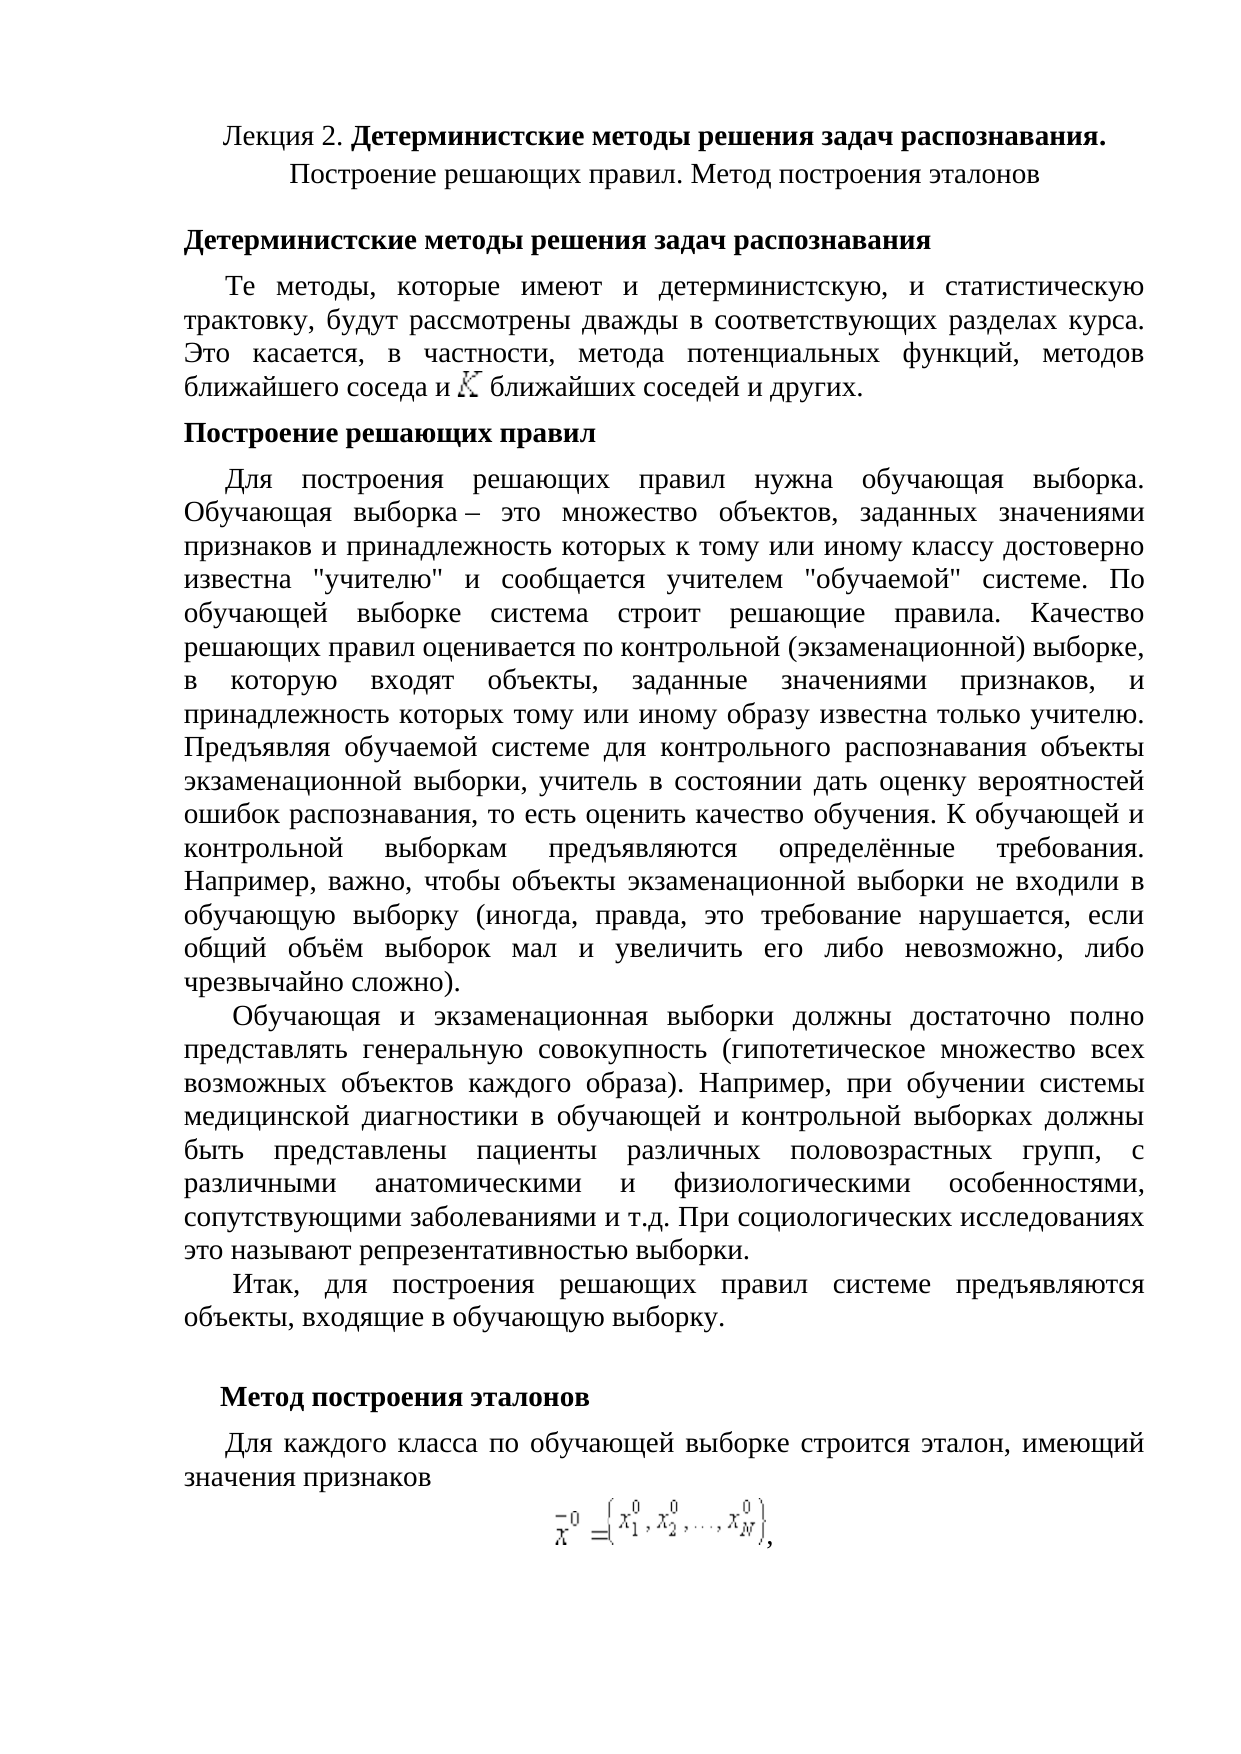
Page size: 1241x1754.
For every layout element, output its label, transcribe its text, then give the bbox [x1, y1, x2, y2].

picture [457, 371, 483, 397]
text Лекция 2. Детерминистские методы решения задач распознавания. Построение решающих правил. Метод построения эталонов [177, 118, 1152, 190]
table_header Детерминистские методы решения задач распознавания [177, 216, 1152, 262]
table_cell Те методы, которые имеют и детерминистскую, и статистическую трактовку, будут рассмотрены дважды в соответствующих разделах курса. Это касается, в частности, метода потенциальных функций, методов ближайшего соседа и ближайших соседей и других. [177, 262, 1152, 409]
table_cell Для построения решающих правил нужна обучающая выборка. Обучающая выборка – это множество объектов, заданных значениями признаков и принадлежность которых к тому или иному классу достоверно известна "учителю" и сообщается учителем "обучаемой" системе. По обучающей выборке система строит решающие правила. Качество решающих правил оценивается по контрольной (экзаменационной) выборке, в которую входят объекты, заданные значениями признаков, и принадлежность которых тому или иному образу известна только учителю. Предъявляя обучаемой системе для контрольного распознавания объекты экзаменационной выборки, учитель в состоянии дать оценку вероятностей ошибок распознавания, то есть оценить качество обучения. К обучающей и контрольной выборкам предъявляются определённые требования. Например, важно, чтобы объекты экзаменационной выборки не входили в обучающую выборку (иногда, правда, это требование нарушается, если общий объём выборок мал и увеличить его либо невозможно, либо чрезвычайно сложно). Обучающая и экзаменационная выборки должны достаточно полно представлять генеральную совокупность (гипотетическое множество всех возможных объектов каждого образа). Например, при обучении системы медицинской диагностики в обучающей и контрольной выборках должны быть представлены пациенты различных половозрастных групп, с различными анатомическими и физиологическими особенностями, сопутствующими заболеваниями и т.д. При социологических исследованиях это называют репрезентативностью выборки. Итак, для построения решающих правил системе предъявляются объекты, входящие в обучающую выборку. [177, 455, 1152, 1373]
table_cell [177, 1419, 1152, 1563]
picture [555, 1498, 766, 1545]
table_cell Построение решающих правил [177, 409, 1152, 455]
table_cell Метод построения эталонов [177, 1373, 1152, 1419]
